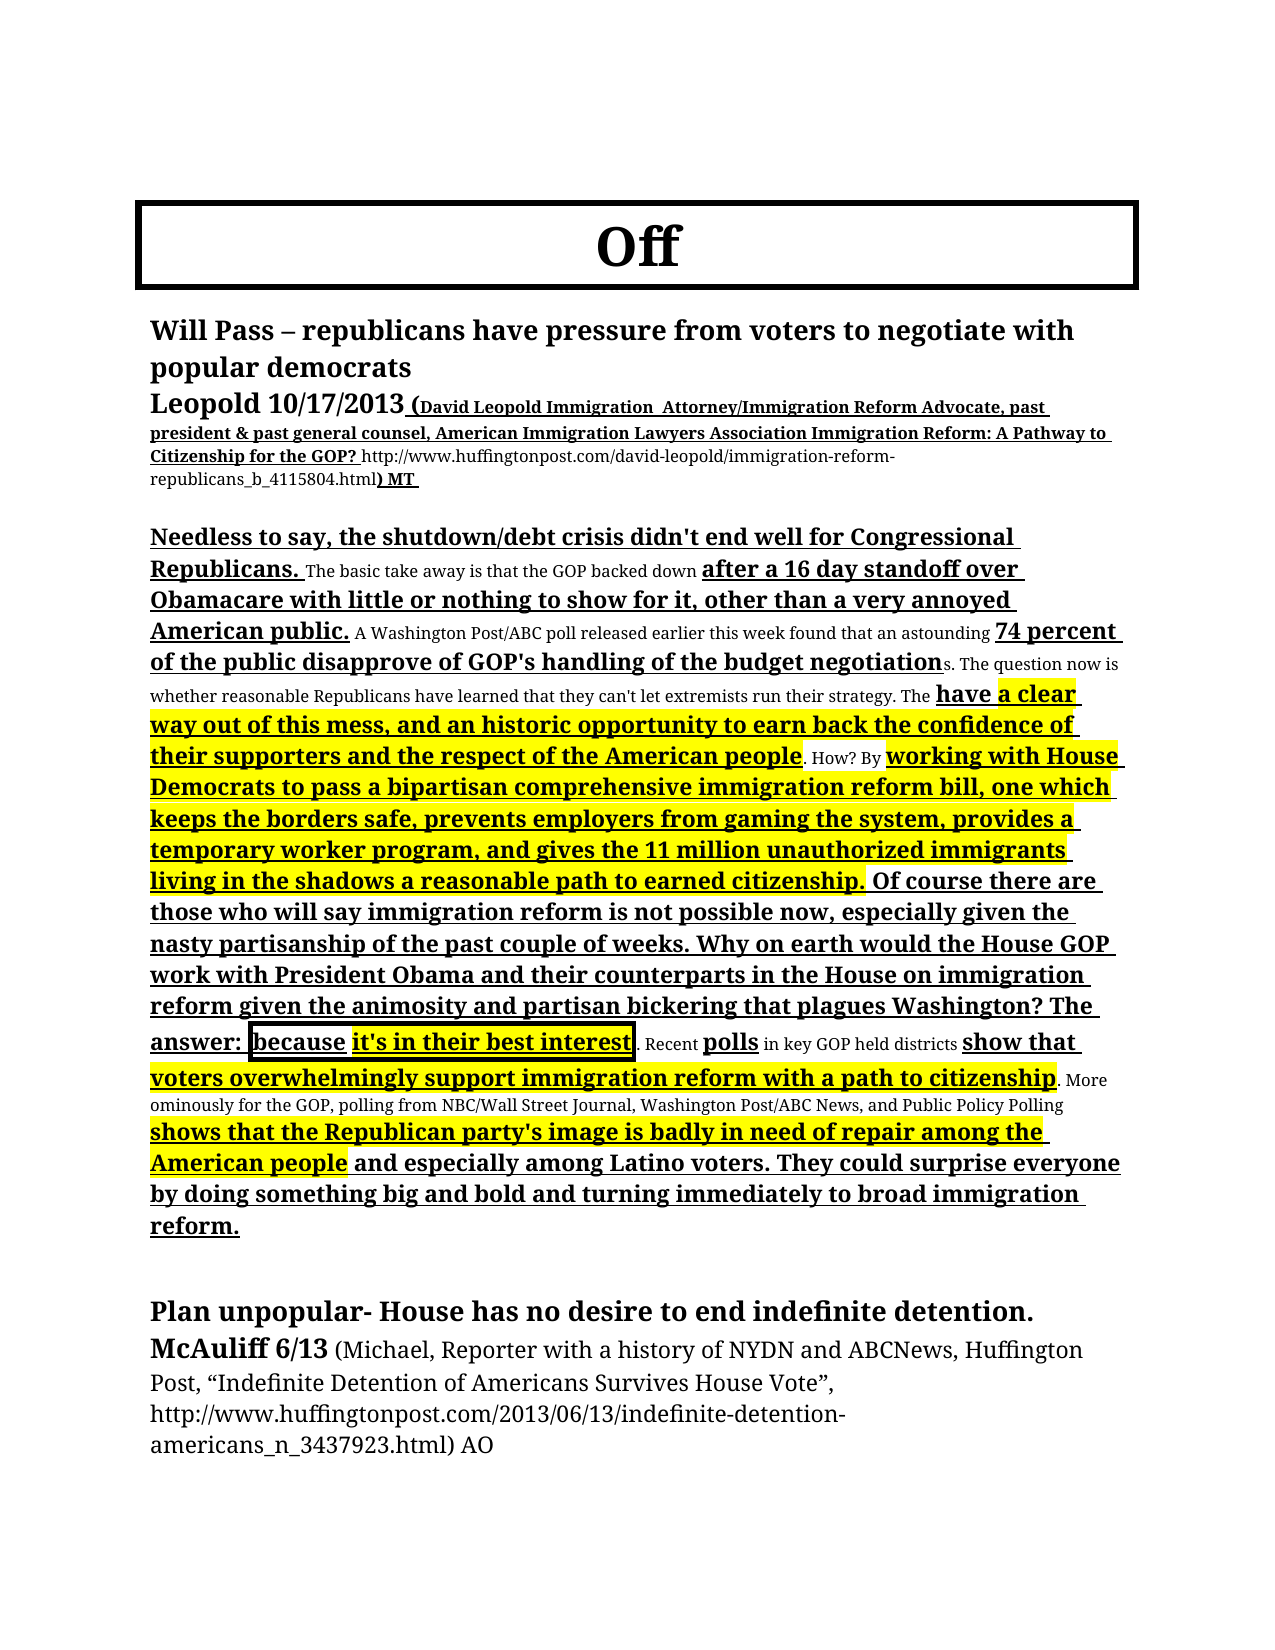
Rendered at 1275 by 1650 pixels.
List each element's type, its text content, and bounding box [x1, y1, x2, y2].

subtitle Off [142, 206, 1133, 284]
subtitle Will Pass – republicans have pressure from voters to negotiate with popular democrats [150, 311, 1125, 385]
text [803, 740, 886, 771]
text Leopold 10/17/2013 (David Leopold Immigration Attorney/Immigration Reform Advocate, past president & past general counsel, American Immigration Lawyers Association Immigration Reform: A Pathway to Citizenship for the GOP? http://www.huffingtonpost.com/david-leopold/immigration-reform-republicans_b_4115804.html) MT [150, 385, 1125, 490]
text McAuliff 6/13 (Michael, Reporter with a history of NYDN and ABCNews, Huffington Post, “Indefinite Detention of Americans Survives House Vote”, http://www.huffingtonpost.com/2013/06/13/indefinite-detention-americans_n_3437923.html) AO [150, 1330, 1125, 1460]
text Needless to say, the shutdown/debt crisis didn't end well for Congressional Republicans. The basic take away is that the GOP backed down after a 16 day standoff over Obamacare with little or nothing to show for it, other than a very annoyed American public. A Washington Post/ABC poll released earlier this week found that an astounding 74 percent of the public disapprove of GOP's handling of the budget negotiations. The question now is whether reasonable Republicans have learned that they can't let extremists run their strategy. The have a clear way out of this mess, and an historic opportunity to earn back the confidence of their supporters and the respect of the American people. How? By working with House Democrats to pass a bipartisan comprehensive immigration reform bill, one which keeps the borders safe, prevents employers from gaming the system, provides a temporary worker program, and gives the 11 million unauthorized immigrants living in the shadows a reasonable path to earned citizenship. Of course there are those who will say immigration reform is not possible now, especially given the nasty partisanship of the past couple of weeks. Why on earth would the House GOP work with President Obama and their counterparts in the House on immigration reform given the animosity and partisan bickering that plagues Washington? The answer: because it's in their best interest. Recent polls in key GOP held districts show that voters overwhelmingly support immigration reform with a path to citizenship. More ominously for the GOP, polling from NBC/Wall Street Journal, Washington Post/ABC News, and Public Policy Polling shows that the Republican party's image is badly in need of repair among the American people and especially among Latino voters. They could surprise everyone by doing something big and bold and turning immediately to broad immigration reform. [150, 521, 1125, 766]
subtitle Plan unpopular- House has no desire to end indefinite detention. [150, 1293, 1125, 1330]
text Needless to say, the shutdown/debt crisis didn't end well for Congressional Republicans. The basic take away is that the GOP backed down after a 16 day standoff over Obamacare with little or nothing to show for it, other than a very annoyed American public. A Washington Post/ABC poll released earlier this week found that an astounding 74 percent of the public disapprove of GOP's handling of the budget negotiations. The question now is whether reasonable Republicans have learned that they can't let extremists run their strategy. The have a clear way out of this mess, and an historic opportunity to earn back the confidence of their supporters and the respect of the American people. How? By working with House Democrats to pass a bipartisan comprehensive immigration reform bill, one which keeps the borders safe, prevents employers from gaming the system, provides a temporary worker program, and gives the 11 million unauthorized immigrants living in the shadows a reasonable path to earned citizenship. Of course there are those who will say immigration reform is not possible now, especially given the nasty partisanship of the past couple of weeks. Why on earth would the House GOP work with President Obama and their counterparts in the House on immigration reform given the animosity and partisan bickering that plagues Washington? The answer: because it's in their best interest. Recent polls in key GOP held districts show that voters overwhelmingly support immigration reform with a path to citizenship. More ominously for the GOP, polling from NBC/Wall Street Journal, Washington Post/ABC News, and Public Policy Polling shows that the Republican party's image is badly in need of repair among the American people and especially among Latino voters. They could surprise everyone by doing something big and bold and turning immediately to broad immigration reform. [150, 768, 1125, 1241]
